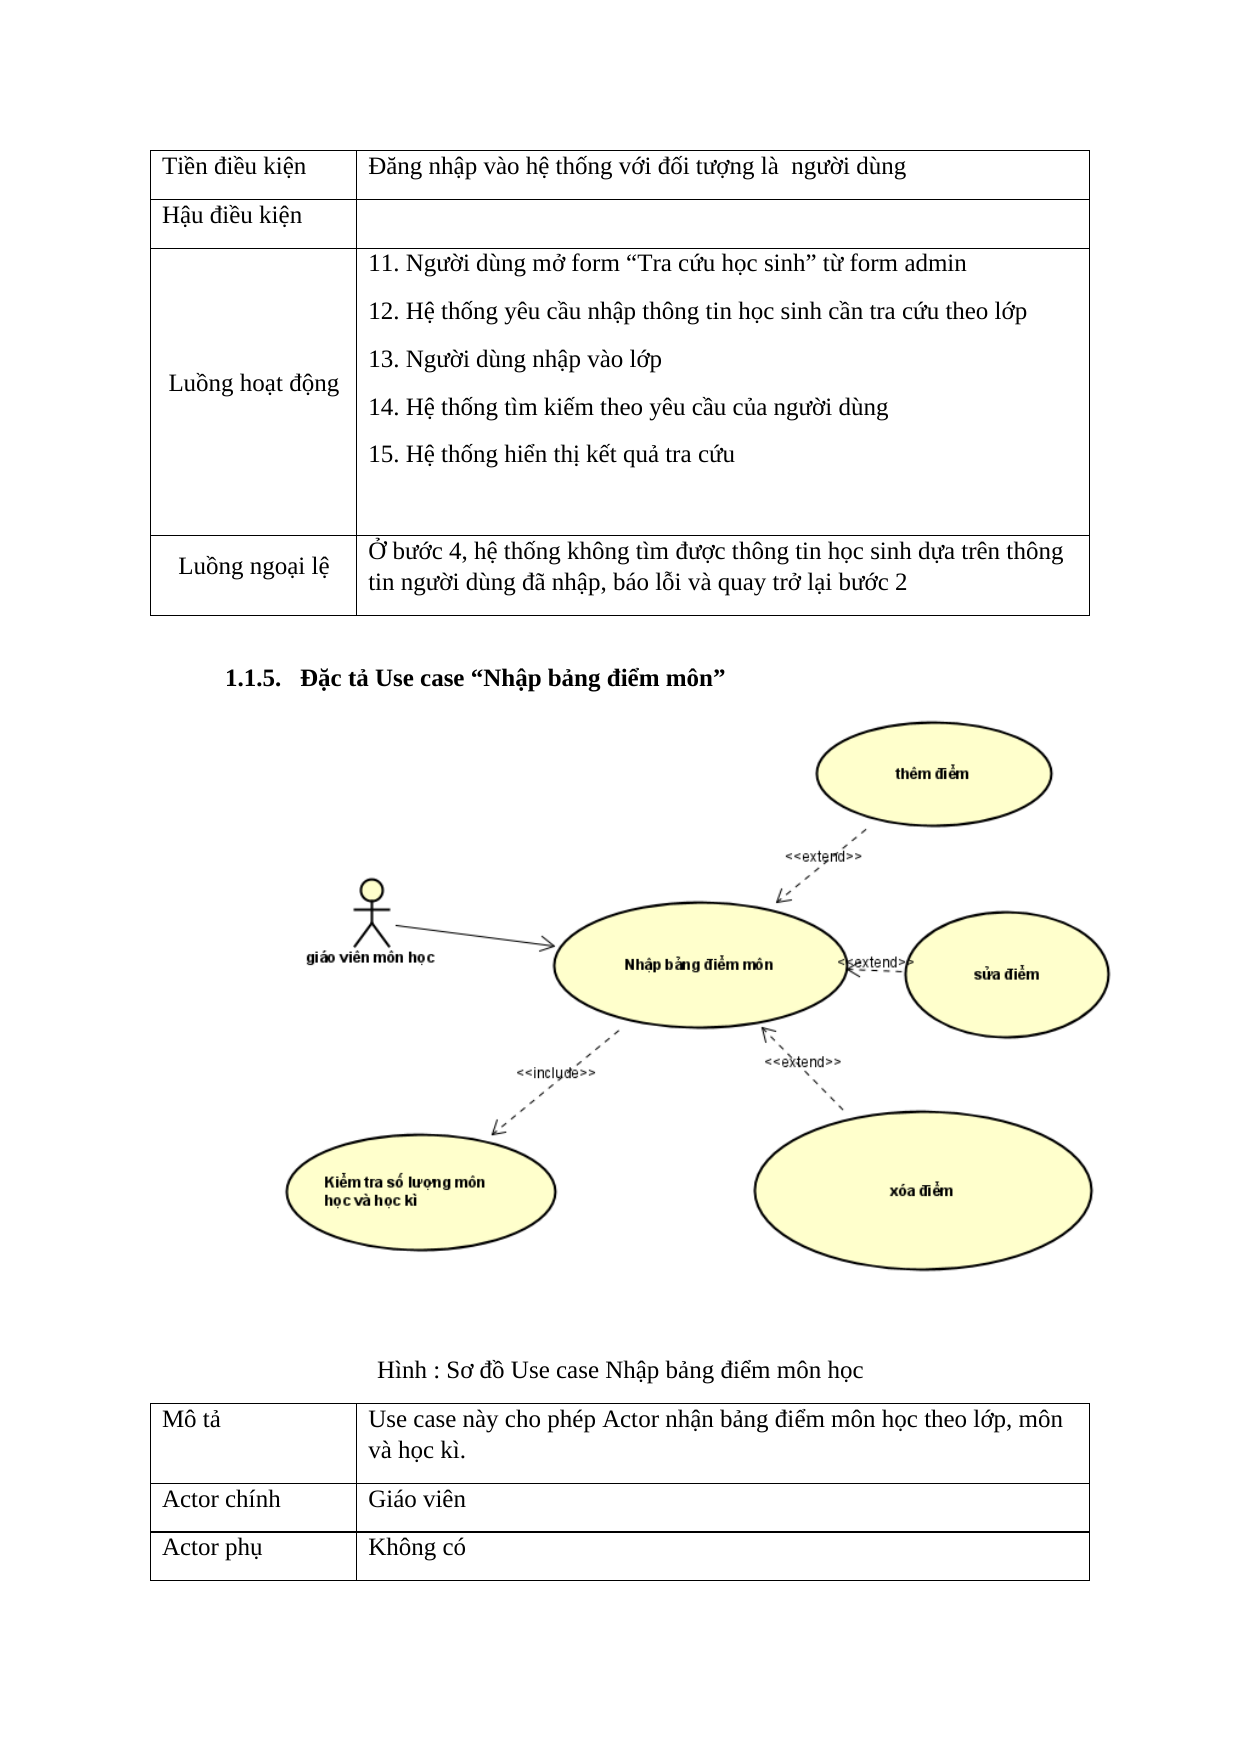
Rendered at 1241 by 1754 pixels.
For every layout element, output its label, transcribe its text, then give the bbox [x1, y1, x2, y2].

table_cell Luồng hoạt động [151, 249, 356, 535]
table_cell [357, 200, 1089, 247]
table_cell Đăng nhập vào hệ thống với đối tượng là người dùng [357, 151, 1089, 199]
text Hình : Sơ đồ Use case Nhập bảng điểm môn học [150, 1355, 1090, 1384]
table_cell Ở bước 4, hệ thống không tìm được thông tin học sinh dựa trên thông tin người dùng đã nhập, báo lỗi và quay trở lại bước 2 [357, 536, 1089, 614]
table_cell Tiền điều kiện [151, 151, 356, 199]
table_cell Luồng ngoại lệ [151, 536, 356, 614]
picture [262, 694, 1203, 1353]
table_header Use case này cho phép Actor nhận bảng điểm môn học theo lớp, môn và học kì. [357, 1404, 1089, 1483]
table_header Mô tả [151, 1404, 356, 1483]
table_cell Hậu điều kiện [151, 200, 356, 247]
table_cell Người dùng mở form “Tra cứu học sinh” từ form admin Hệ thống yêu cầu nhập thông tin học sinh cần tra cứu theo lớp Người dùng nhập vào lớp Hệ thống tìm kiếm theo yêu cầu của người dùng Hệ thống hiển thị kết quả tra cứu [357, 249, 1089, 535]
table_cell Giáo viên [357, 1484, 1089, 1531]
table_cell Actor chính [151, 1484, 356, 1531]
table_cell Actor phụ [151, 1533, 356, 1580]
table_cell Không có [357, 1533, 1089, 1580]
